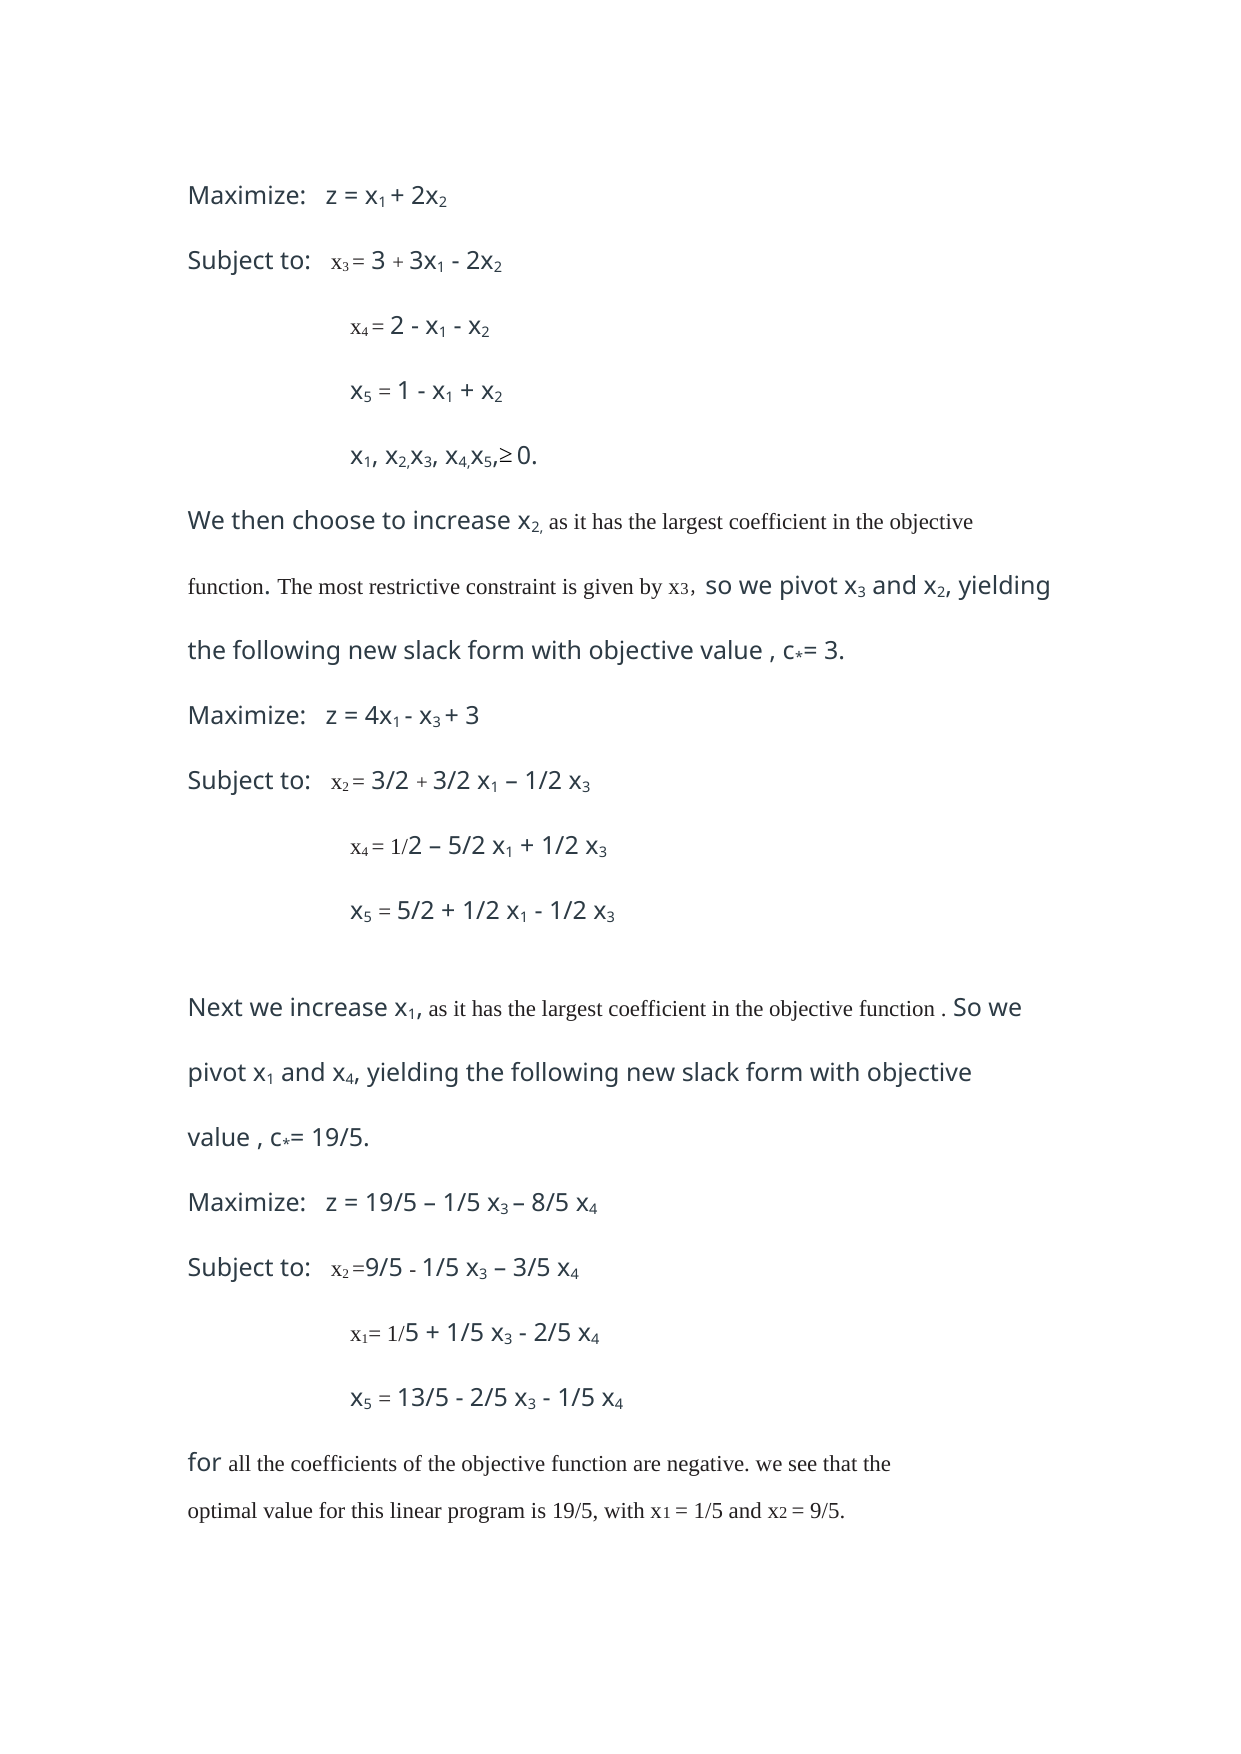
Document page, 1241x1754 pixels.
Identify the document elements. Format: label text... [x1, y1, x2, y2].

text x5 = 13/5 - 2/5 x3 - 1/5 x4 [275, 1364, 1053, 1429]
text x1= 1/5 + 1/5 x3 - 2/5 x4 [306, 1299, 1053, 1364]
text Subject to: x3 = 3 + 3x1 - 2x2 [187, 227, 1053, 292]
text We then choose to increase x2, as it has the largest coefficient in the objective [187, 487, 1053, 552]
text x1, x2,x3, x4,x5, 0. [275, 422, 1053, 487]
text x4 = 2 - x1 - x2 [306, 292, 1053, 357]
text x4 = 1/2 – 5/2 x1 + 1/2 x3 [306, 812, 1053, 877]
text Maximize: z = 19/5 – 1/5 x3 – 8/5 x4 [187, 1169, 1053, 1234]
text optimal value for this linear program is 19/5, with x1 = 1/5 and x2 = 9/5. [187, 1494, 1053, 1527]
text Maximize: z = 4x1 - x3 + 3 [187, 682, 1053, 747]
text Next we increase x1, as it has the largest coefficient in the objective function . So we pivot x1 and x4, yielding the following new slack form with objective value , c*= 19/5. [187, 974, 1053, 1169]
text function. The most restrictive constraint is given by x3，so we pivot x3 and x2, yielding the following new slack form with objective value , c*= 3. [187, 552, 1053, 682]
text Subject to: x2 = 3/2 + 3/2 x1 – 1/2 x3 [187, 747, 1053, 812]
text x5 = 1 - x1 + x2 [275, 357, 1053, 422]
text for all the coefficients of the objective function are negative. we see that the [187, 1429, 1053, 1494]
text Subject to: x2 =9/5 - 1/5 x3 – 3/5 x4 [187, 1234, 1053, 1299]
text x5 = 5/2 + 1/2 x1 - 1/2 x3 [275, 877, 1053, 942]
text Maximize: z = x1 + 2x2 [187, 162, 1053, 227]
